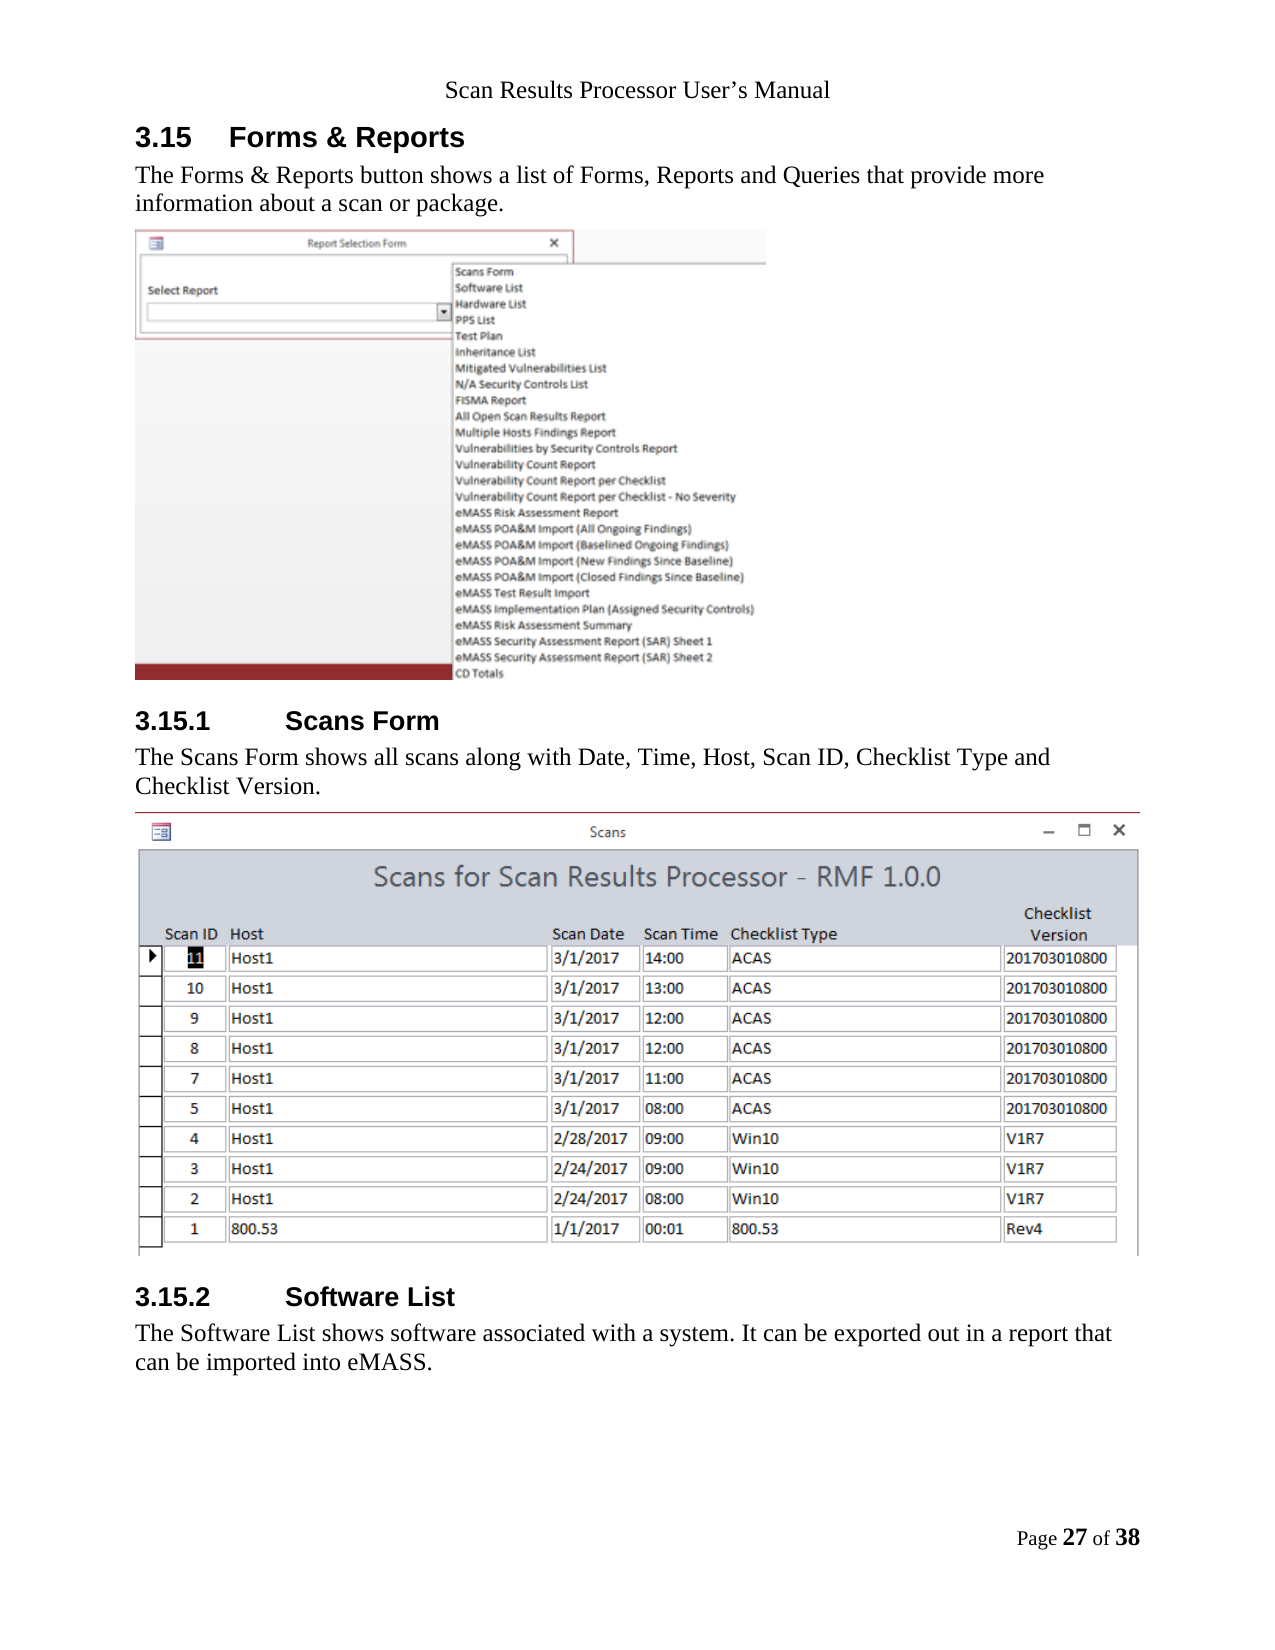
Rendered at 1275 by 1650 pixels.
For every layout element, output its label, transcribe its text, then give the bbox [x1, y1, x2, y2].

subtitle Software List [135, 1281, 1140, 1312]
picture [135, 812, 1140, 1256]
text The Forms & Reports button shows a list of Forms, Reports and Queries that provide more information about a scan or package. [135, 160, 1140, 217]
subtitle Scans Form [135, 705, 1140, 736]
picture [135, 229, 767, 680]
text The Software List shows software associated with a system. It can be exported out in a report that can be imported into eMASS. [135, 1318, 1140, 1376]
subtitle Forms & Reports [135, 120, 1140, 153]
text The Scans Form shows all scans along with Date, Time, Host, Scan ID, Checklist Type and Checklist Version. [135, 742, 1140, 800]
